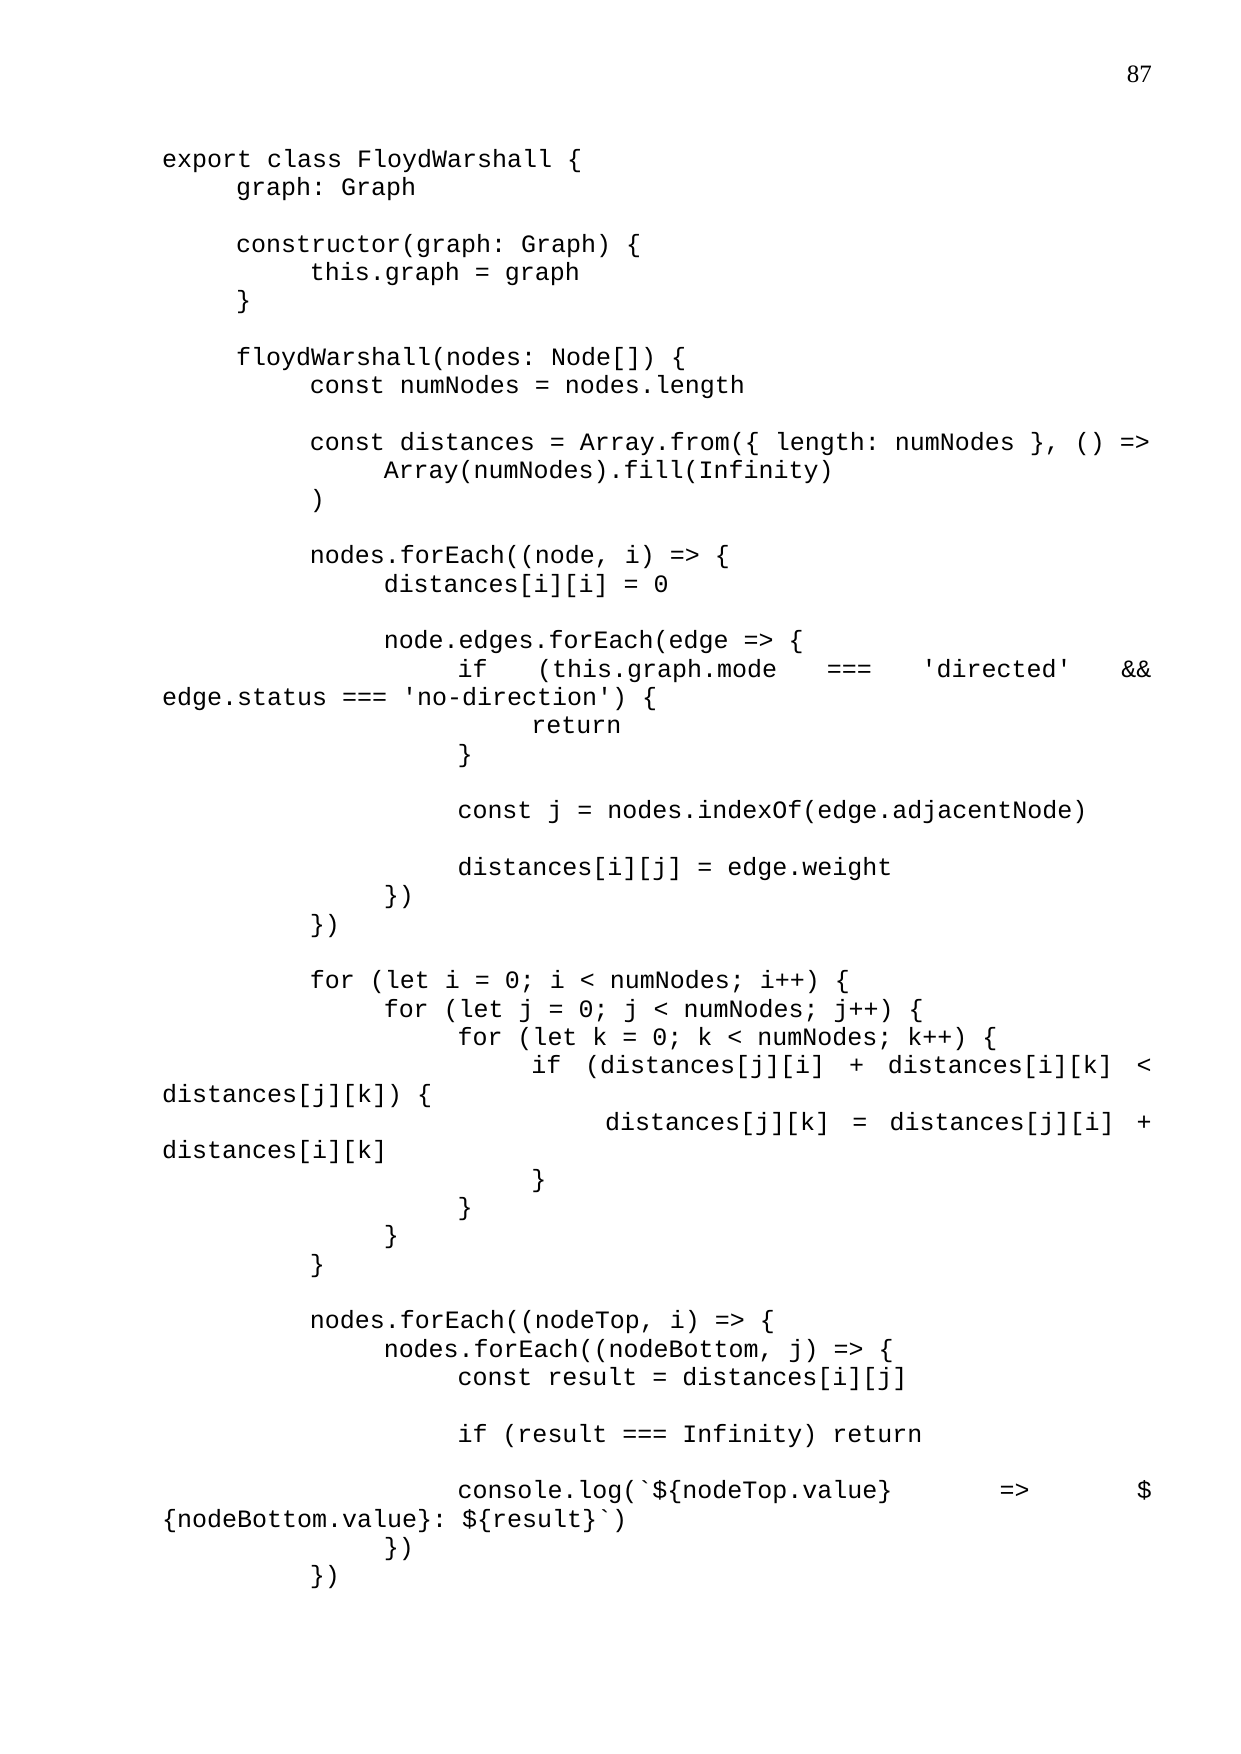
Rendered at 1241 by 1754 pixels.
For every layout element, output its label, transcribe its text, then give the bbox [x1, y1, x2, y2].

text distances[i][j] = edge.weight [162, 855, 1152, 883]
text console.log(`${nodeTop.value} => ${nodeBottom.value}: ${result}`) [162, 1478, 1152, 1535]
text ) [162, 486, 1152, 515]
text const numNodes = nodes.length [162, 373, 1152, 401]
text if (distances[j][i] + distances[i][k] < distances[j][k]) { [162, 1053, 1152, 1110]
text nodes.forEach((node, i) => { [162, 543, 1152, 571]
text for (let i = 0; i < numNodes; i++) { [162, 968, 1152, 996]
text } [162, 1195, 1152, 1223]
text distances[i][i] = 0 [162, 571, 1152, 600]
text this.graph = graph [162, 260, 1152, 288]
text export class FloydWarshall { [162, 146, 1152, 175]
text const result = distances[i][j] [162, 1365, 1152, 1393]
text node.edges.forEach(edge => { [162, 628, 1152, 656]
text floydWarshall(nodes: Node[]) { [162, 345, 1152, 373]
text const j = nodes.indexOf(edge.adjacentNode) [162, 798, 1152, 826]
text distances[j][k] = distances[j][i] + distances[i][k] [162, 1110, 1152, 1166]
text if (this.graph.mode === 'directed' && edge.status === 'no-direction') { [162, 656, 1152, 713]
text }) [162, 883, 1152, 911]
text } [162, 288, 1152, 316]
text } [162, 741, 1152, 770]
text } [162, 1251, 1152, 1280]
text }) [162, 911, 1152, 940]
text nodes.forEach((nodeBottom, j) => { [162, 1336, 1152, 1365]
text const distances = Array.from({ length: numNodes }, () => [162, 430, 1152, 458]
text } [162, 1223, 1152, 1251]
text for (let j = 0; j < numNodes; j++) { [162, 996, 1152, 1025]
text return [162, 713, 1152, 741]
text }) [162, 1563, 1152, 1591]
text for (let k = 0; k < numNodes; k++) { [162, 1025, 1152, 1053]
text Array(numNodes).fill(Infinity) [162, 458, 1152, 486]
text }) [162, 1535, 1152, 1563]
text if (result === Infinity) return [162, 1421, 1152, 1450]
text constructor(graph: Graph) { [162, 231, 1152, 260]
text graph: Graph [162, 175, 1152, 203]
text } [162, 1166, 1152, 1195]
text nodes.forEach((nodeTop, i) => { [162, 1308, 1152, 1336]
